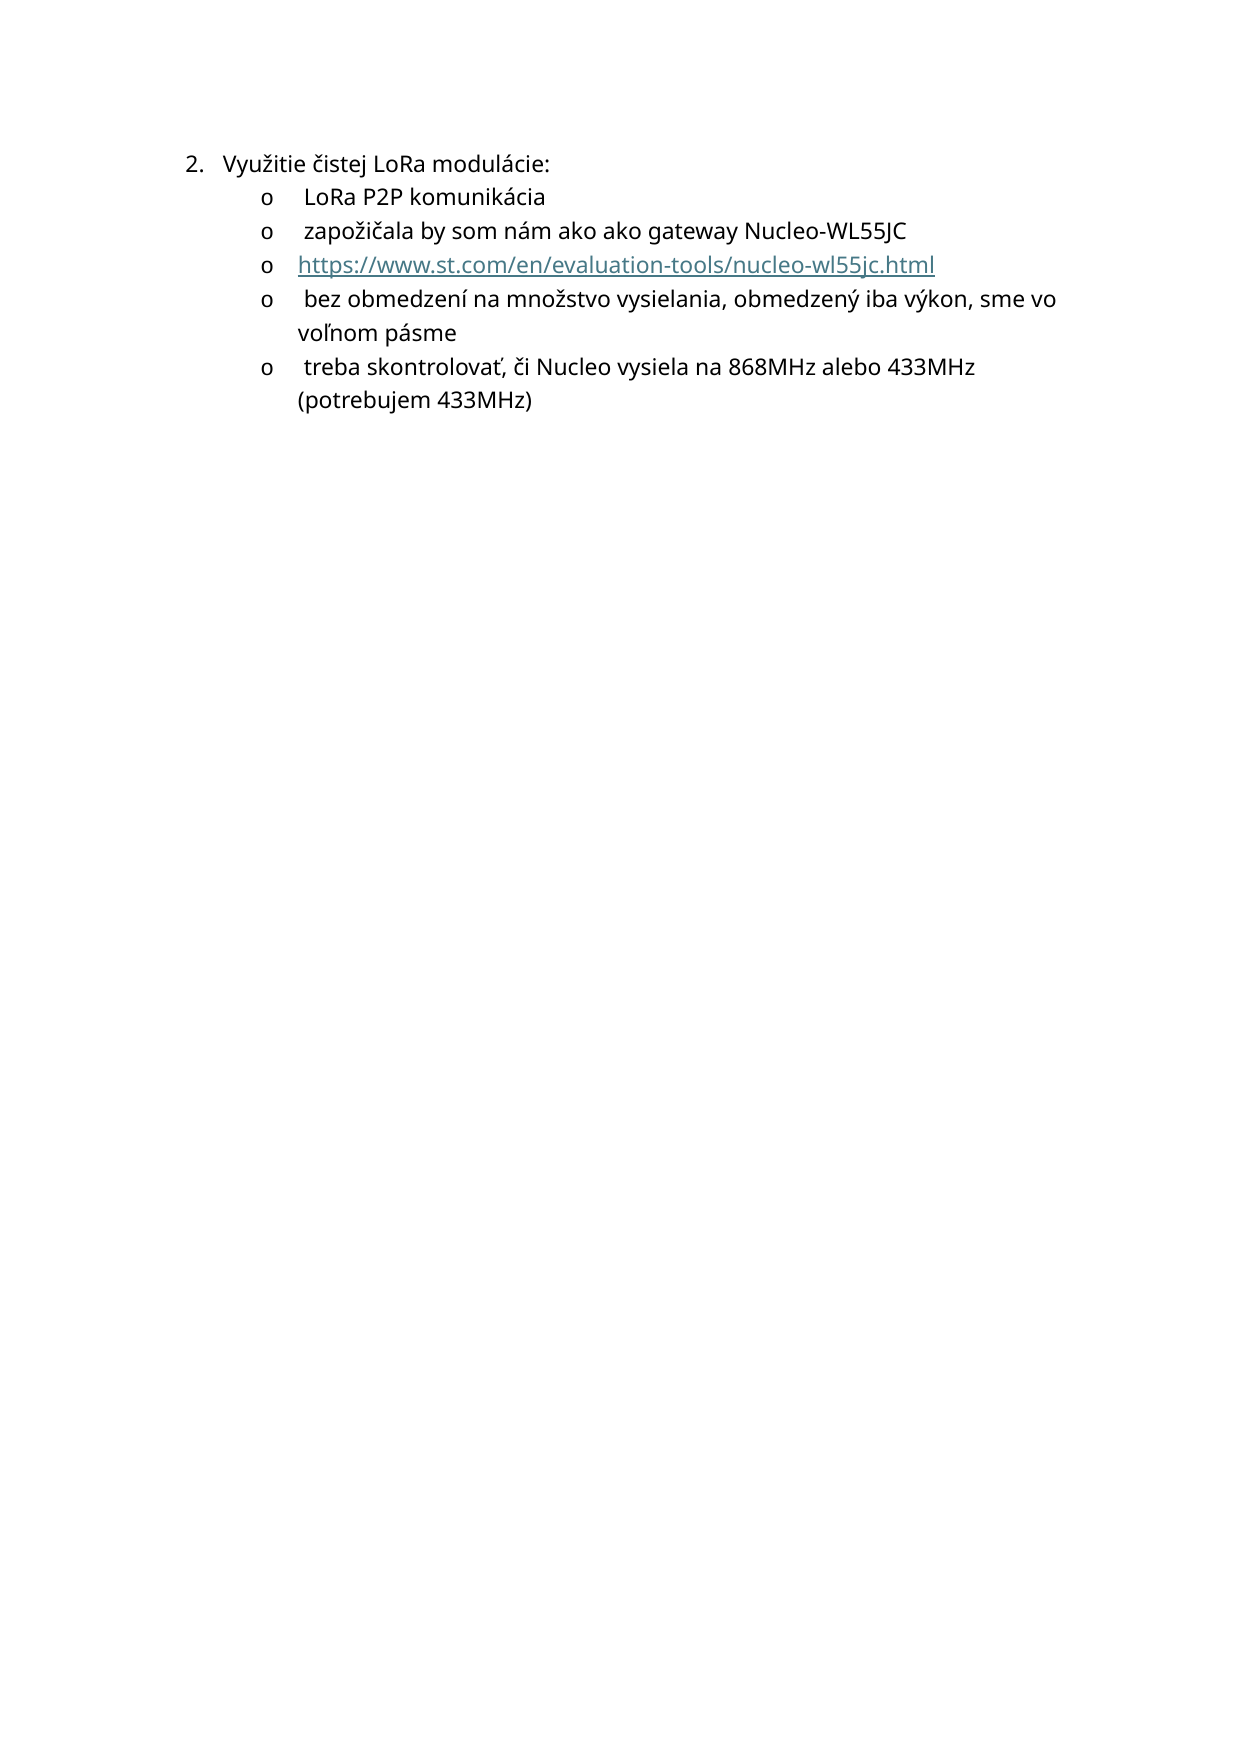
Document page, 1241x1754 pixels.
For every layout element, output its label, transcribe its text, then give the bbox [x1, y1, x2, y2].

list Využitie čistej LoRa modulácie: [185, 148, 1093, 179]
list https://www.st.com/en/evaluation-tools/nucleo-wl55jc.html [260, 249, 1093, 280]
list zapožičala by som nám ako ako gateway Nucleo-WL55JC [260, 215, 1093, 247]
list LoRa P2P komunikácia [260, 181, 1093, 213]
list bez obmedzení na množstvo vysielania, obmedzený iba výkon, sme vo voľnom pásme [260, 283, 1093, 348]
list treba skontrolovať, či Nucleo vysiela na 868MHz alebo 433MHz (potrebujem 433MHz) [260, 351, 1093, 416]
